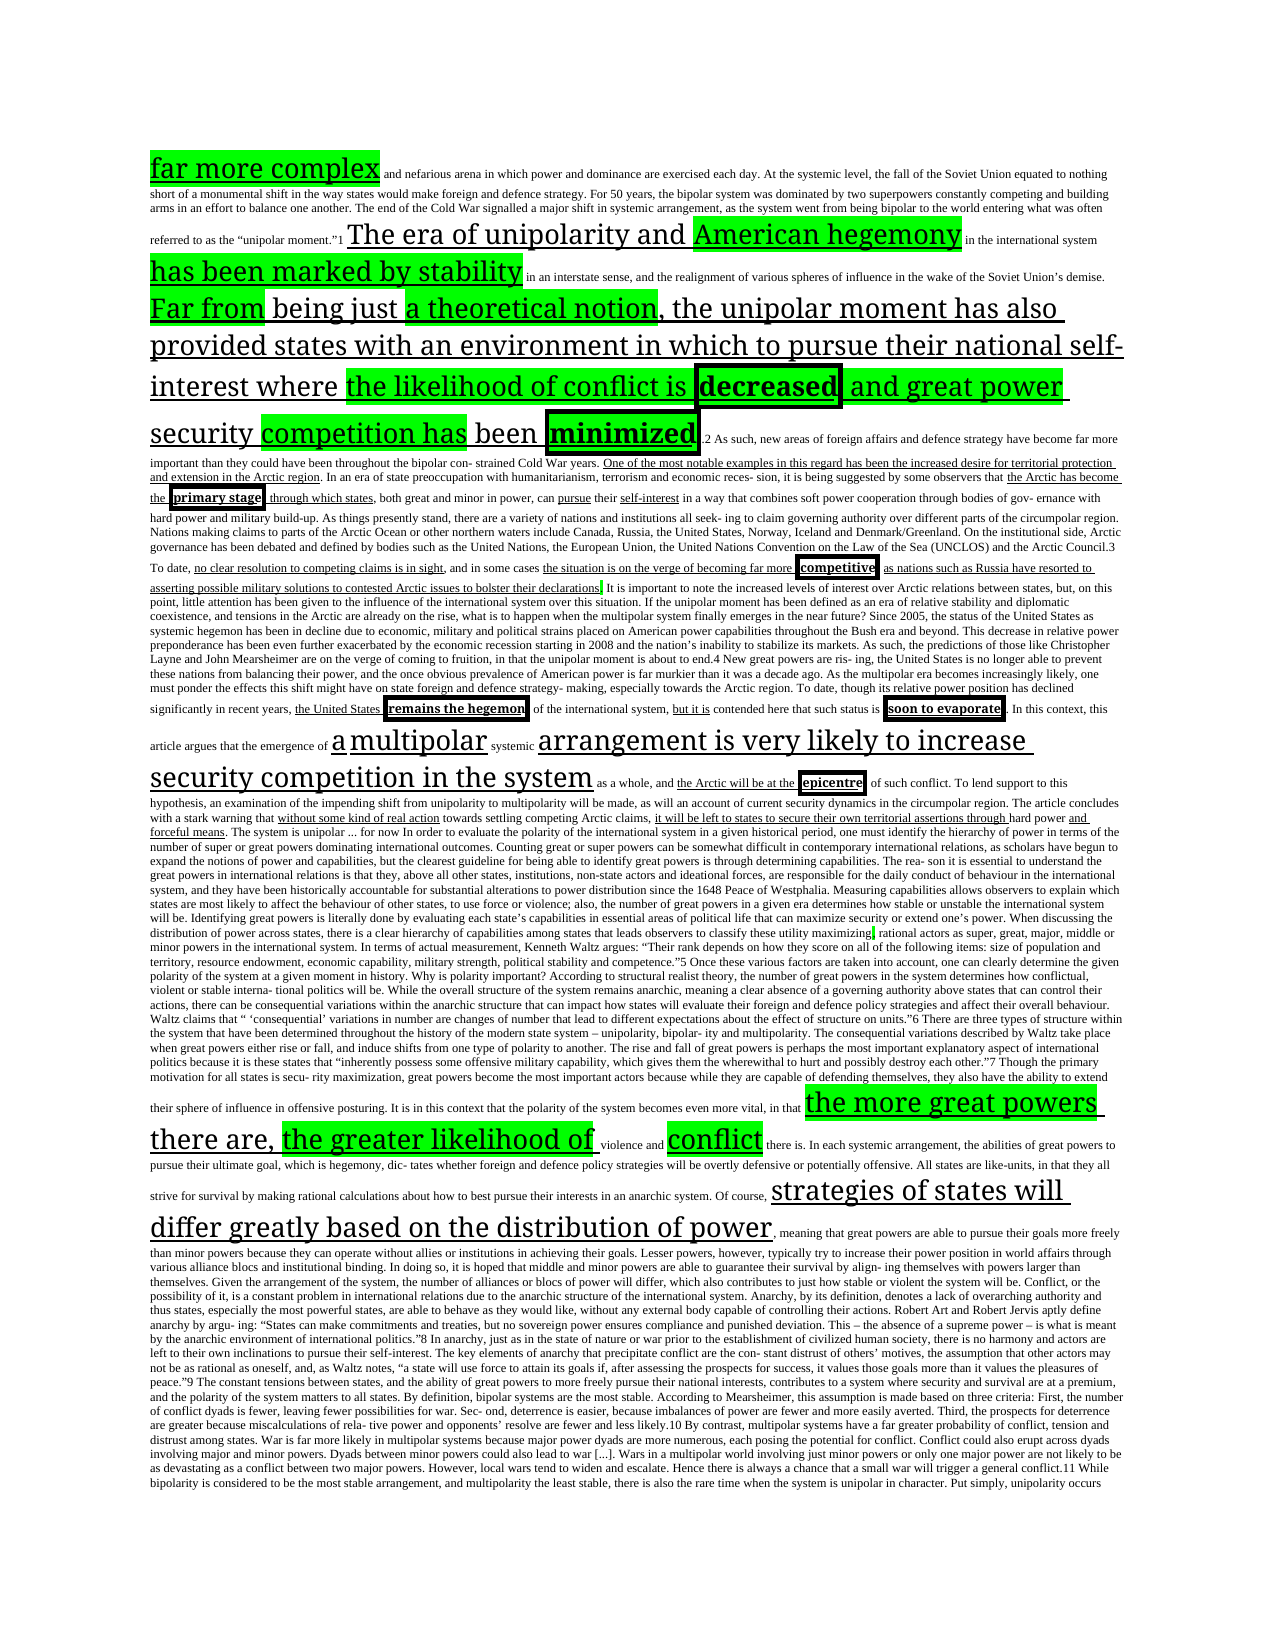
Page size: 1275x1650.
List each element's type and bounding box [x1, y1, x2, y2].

text [150, 150, 1125, 1490]
